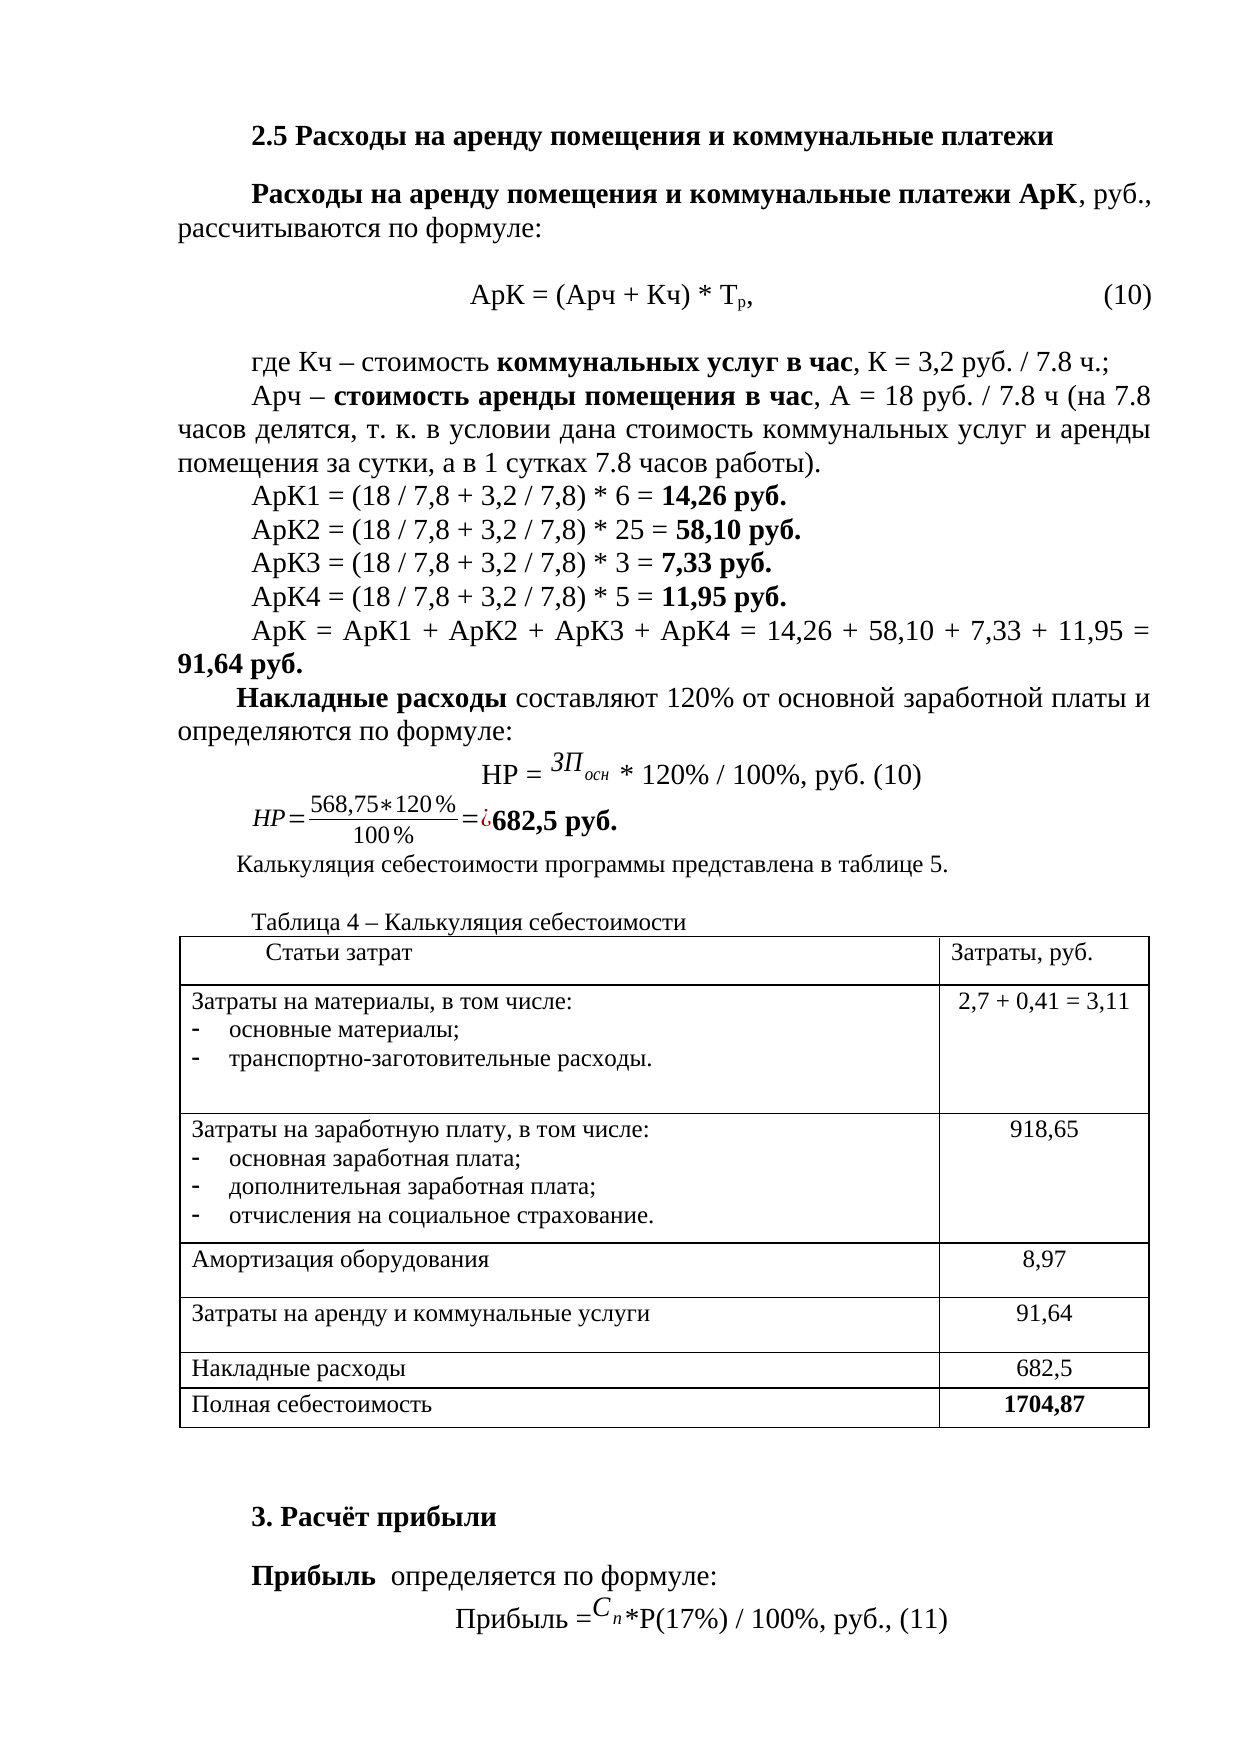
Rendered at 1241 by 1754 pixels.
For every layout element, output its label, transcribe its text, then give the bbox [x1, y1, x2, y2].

text Накладные расходы составляют 120% от основной заработной платы и определяются по формуле: [177, 680, 1152, 747]
table_header Затраты, руб. [940, 937, 1148, 984]
text НР = * 120% / 100%, руб. (10) [177, 747, 1152, 791]
text 682,5 руб. [177, 791, 1152, 849]
table_cell Полная себестоимость [181, 1389, 939, 1427]
subtitle 2.5 Расходы на аренду помещения и коммунальные платежи [177, 118, 1152, 152]
subtitle 3. Расчёт прибыли [177, 1499, 1152, 1533]
table_cell Затраты на заработную плату, в том числе: основная заработная плата; дополнительная заработная плата; отчисления на социальное страхование. [181, 1114, 939, 1242]
text Калькуляция себестоимости программы представлена в таблице 5. [177, 849, 1152, 878]
text Прибыль =*Р(17%) / 100%, руб., (11) [177, 1591, 1152, 1635]
table_cell Амортизация оборудования [181, 1244, 939, 1297]
table_cell Затраты на аренду и коммунальные услуги [181, 1298, 939, 1351]
text АрК1 = (18 / 7,8 + 3,2 / 7,8) * 6 = 14,26 руб. [177, 478, 1152, 512]
text Арч – стоимость аренды помещения в час, А = 18 руб. / 7.8 ч (на 7.8 часов делятся, т. к. в условии дана стоимость коммунальных услуг и аренды помещения за сутки, а в 1 сутках 7.8 часов работы). [177, 378, 1152, 478]
text Прибыль определяется по формуле: [177, 1558, 1152, 1591]
text Расходы на аренду помещения и коммунальные платежи АрК, руб., рассчитываются по формуле: [177, 177, 1152, 244]
text АрК3 = (18 / 7,8 + 3,2 / 7,8) * 3 = 7,33 руб. [177, 546, 1152, 579]
table_cell 8,97 [940, 1244, 1148, 1297]
table_cell 918,65 [940, 1114, 1148, 1242]
table_cell Накладные расходы [181, 1353, 939, 1387]
table_cell 91,64 [940, 1298, 1148, 1351]
text АрК = (Арч + Кч) * Тр, (10) [177, 277, 1152, 311]
text Таблица 4 – Калькуляция себестоимости [177, 907, 1152, 936]
table_cell Затраты на материалы, в том числе: основные материалы; транспортно-заготовительные расходы. [181, 986, 939, 1112]
text АрК2 = (18 / 7,8 + 3,2 / 7,8) * 25 = 58,10 руб. [177, 512, 1152, 546]
table_cell 682,5 [940, 1353, 1148, 1387]
text АрК4 = (18 / 7,8 + 3,2 / 7,8) * 5 = 11,95 руб. [177, 579, 1152, 613]
text АрК = АрК1 + АрК2 + АрК3 + АрК4 = 14,26 + 58,10 + 7,33 + 11,95 = 91,64 руб. [177, 613, 1152, 680]
table_header Статьи затрат [181, 937, 939, 984]
table_cell 1704,87 [940, 1389, 1148, 1427]
text где Кч – стоимость коммунальных услуг в час, К = 3,2 руб. / 7.8 ч.; [177, 344, 1152, 378]
table_cell 2,7 + 0,41 = 3,11 [940, 986, 1148, 1112]
